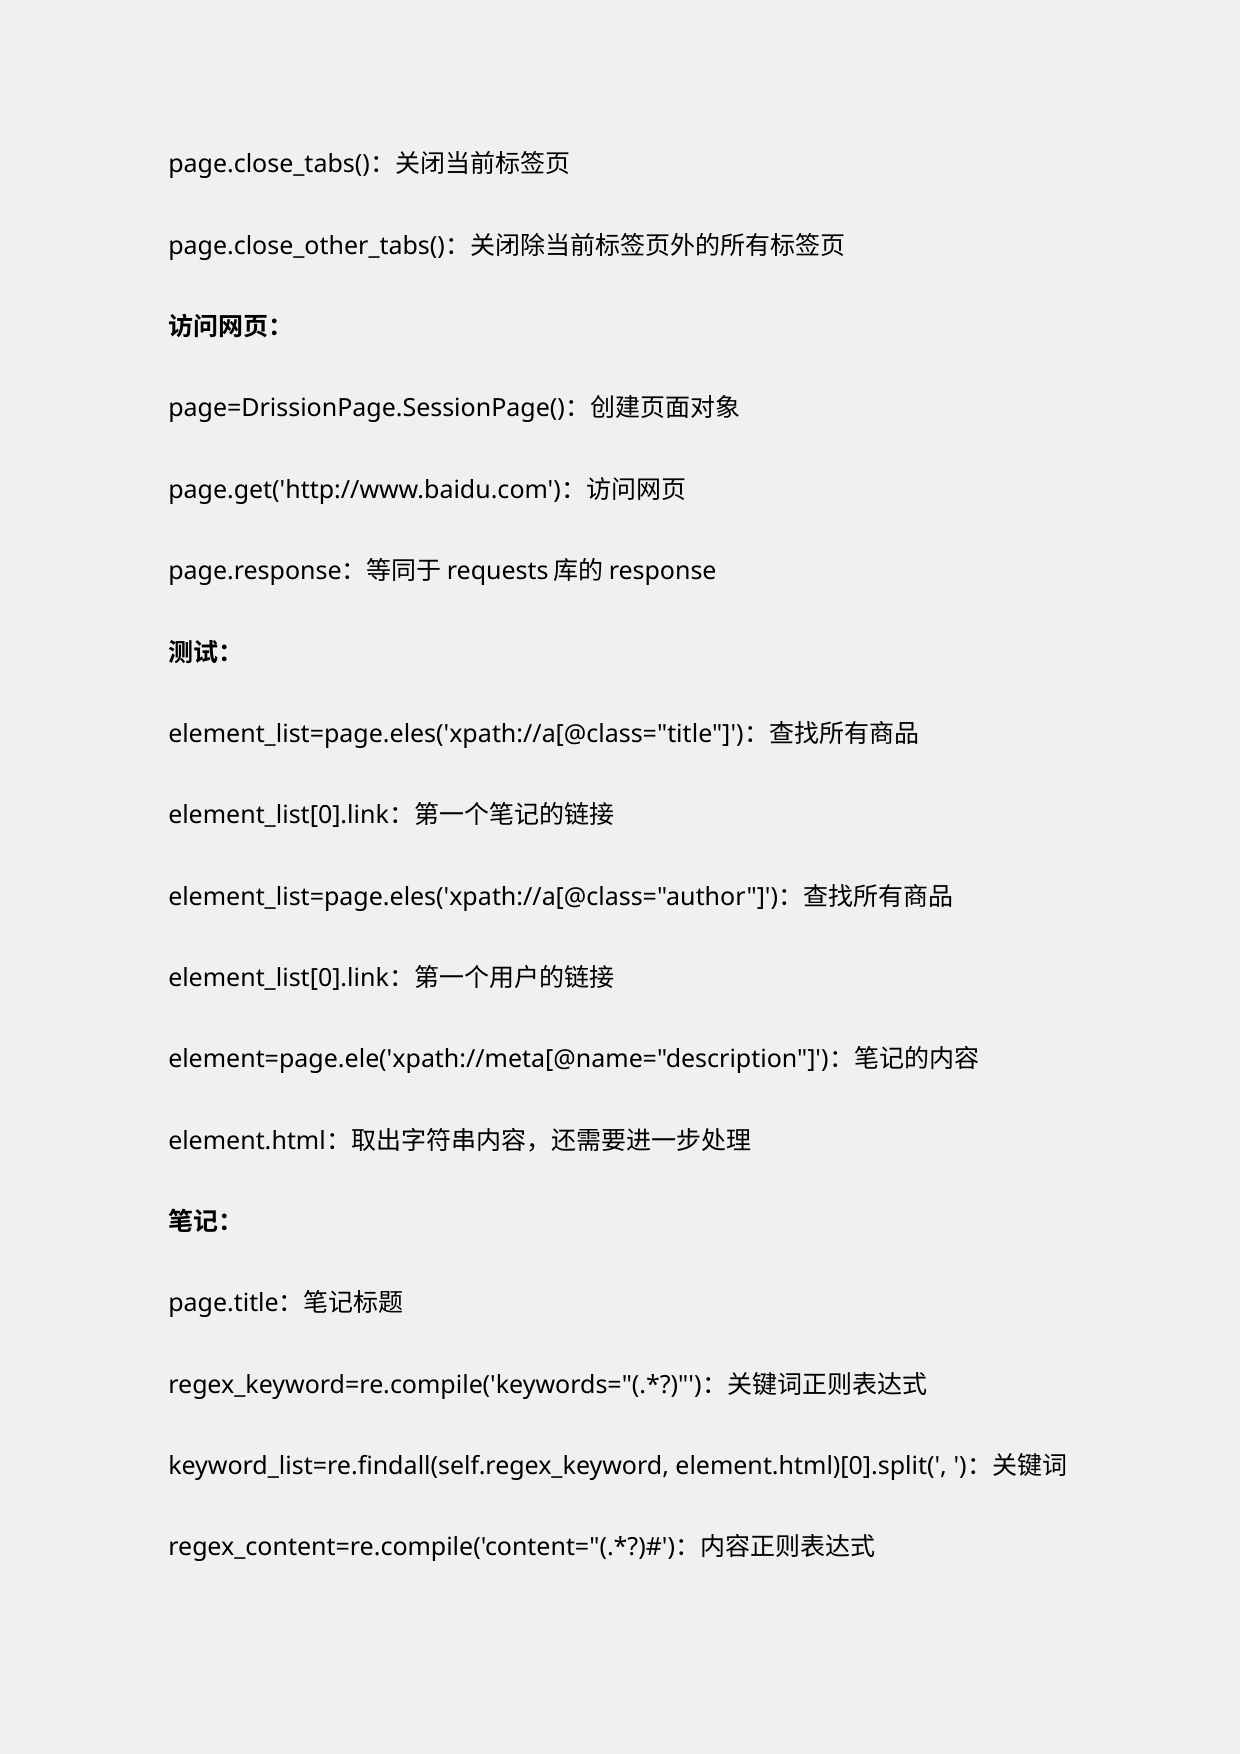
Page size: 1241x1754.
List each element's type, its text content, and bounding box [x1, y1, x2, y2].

text page.close_tabs()：关闭当前标签页 [118, 129, 1122, 194]
text page.title：笔记标题 [118, 1268, 1122, 1333]
text 笔记： [118, 1187, 1122, 1252]
text element.html：取出字符串内容，还需要进一步处理 [118, 1106, 1122, 1171]
text element_list=page.eles('xpath://a[@class="author"]')：查找所有商品 [118, 862, 1122, 927]
text element_list[0].link：第一个用户的链接 [118, 943, 1122, 1008]
text regex_content=re.compile('content="(.*?)#')：内容正则表达式 [118, 1512, 1122, 1577]
text page.response：等同于requests库的response [118, 536, 1122, 601]
text element=page.ele('xpath://meta[@name="description"]')：笔记的内容 [118, 1024, 1122, 1089]
text element_list=page.eles('xpath://a[@class="title"]')：查找所有商品 [118, 699, 1122, 764]
text page.get('http://www.baidu.com')：访问网页 [118, 455, 1122, 520]
text 访问网页： [118, 292, 1122, 357]
text regex_keyword=re.compile('keywords="(.*?)"')：关键词正则表达式 [118, 1350, 1122, 1415]
text page=DrissionPage.SessionPage()：创建页面对象 [118, 373, 1122, 438]
text 测试： [118, 618, 1122, 683]
text page.close_other_tabs()：关闭除当前标签页外的所有标签页 [118, 211, 1122, 276]
text element_list[0].link：第一个笔记的链接 [118, 780, 1122, 845]
text keyword_list=re.findall(self.regex_keyword, element.html)[0].split(', ')：关键词 [118, 1431, 1122, 1496]
